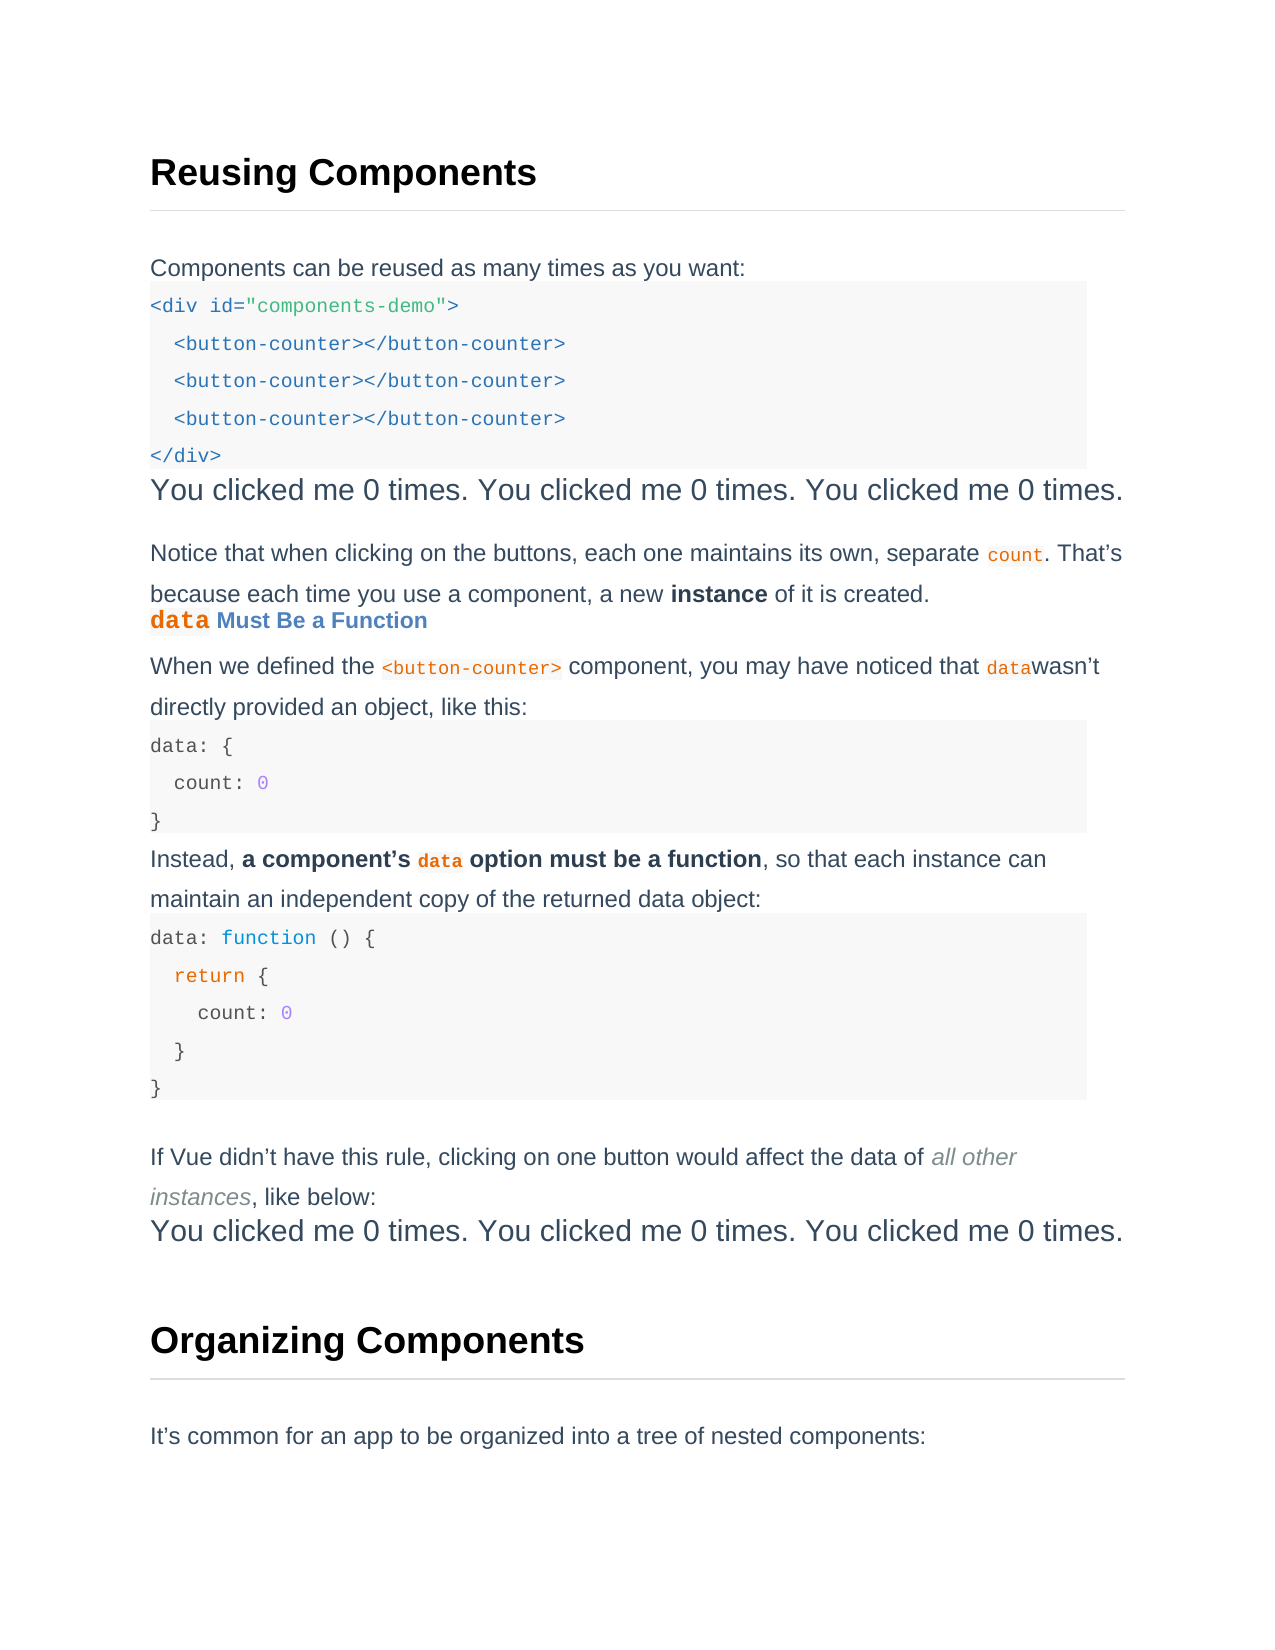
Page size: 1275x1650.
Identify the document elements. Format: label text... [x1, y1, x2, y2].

text You clicked me 0 times. You clicked me 0 times. You clicked me 0 times. [150, 1210, 1125, 1248]
text Instead, a component’s data option must be a function, so that each instance can maintain an independent copy of the returned data object: [150, 833, 1125, 913]
subtitle Organizing Components [150, 1318, 1125, 1378]
text It’s common for an app to be organized into a tree of nested components: [150, 1409, 1125, 1449]
text Components can be reused as many times as you want: [150, 241, 1125, 281]
subtitle Reusing Components [150, 150, 1125, 210]
subtitle data Must Be a Function [150, 607, 1125, 636]
text Notice that when clicking on the buttons, each one maintains its own, separate count. That’s because each time you use a component, a new instance of it is created. [150, 527, 1125, 607]
text When we defined the <button-counter> component, you may have noticed that datawasn’t directly provided an object, like this: [150, 640, 1125, 720]
text You clicked me 0 times. You clicked me 0 times. You clicked me 0 times. [150, 469, 1125, 506]
text If Vue didn’t have this rule, clicking on one button would affect the data of all other instances, like below: [150, 1130, 1125, 1210]
